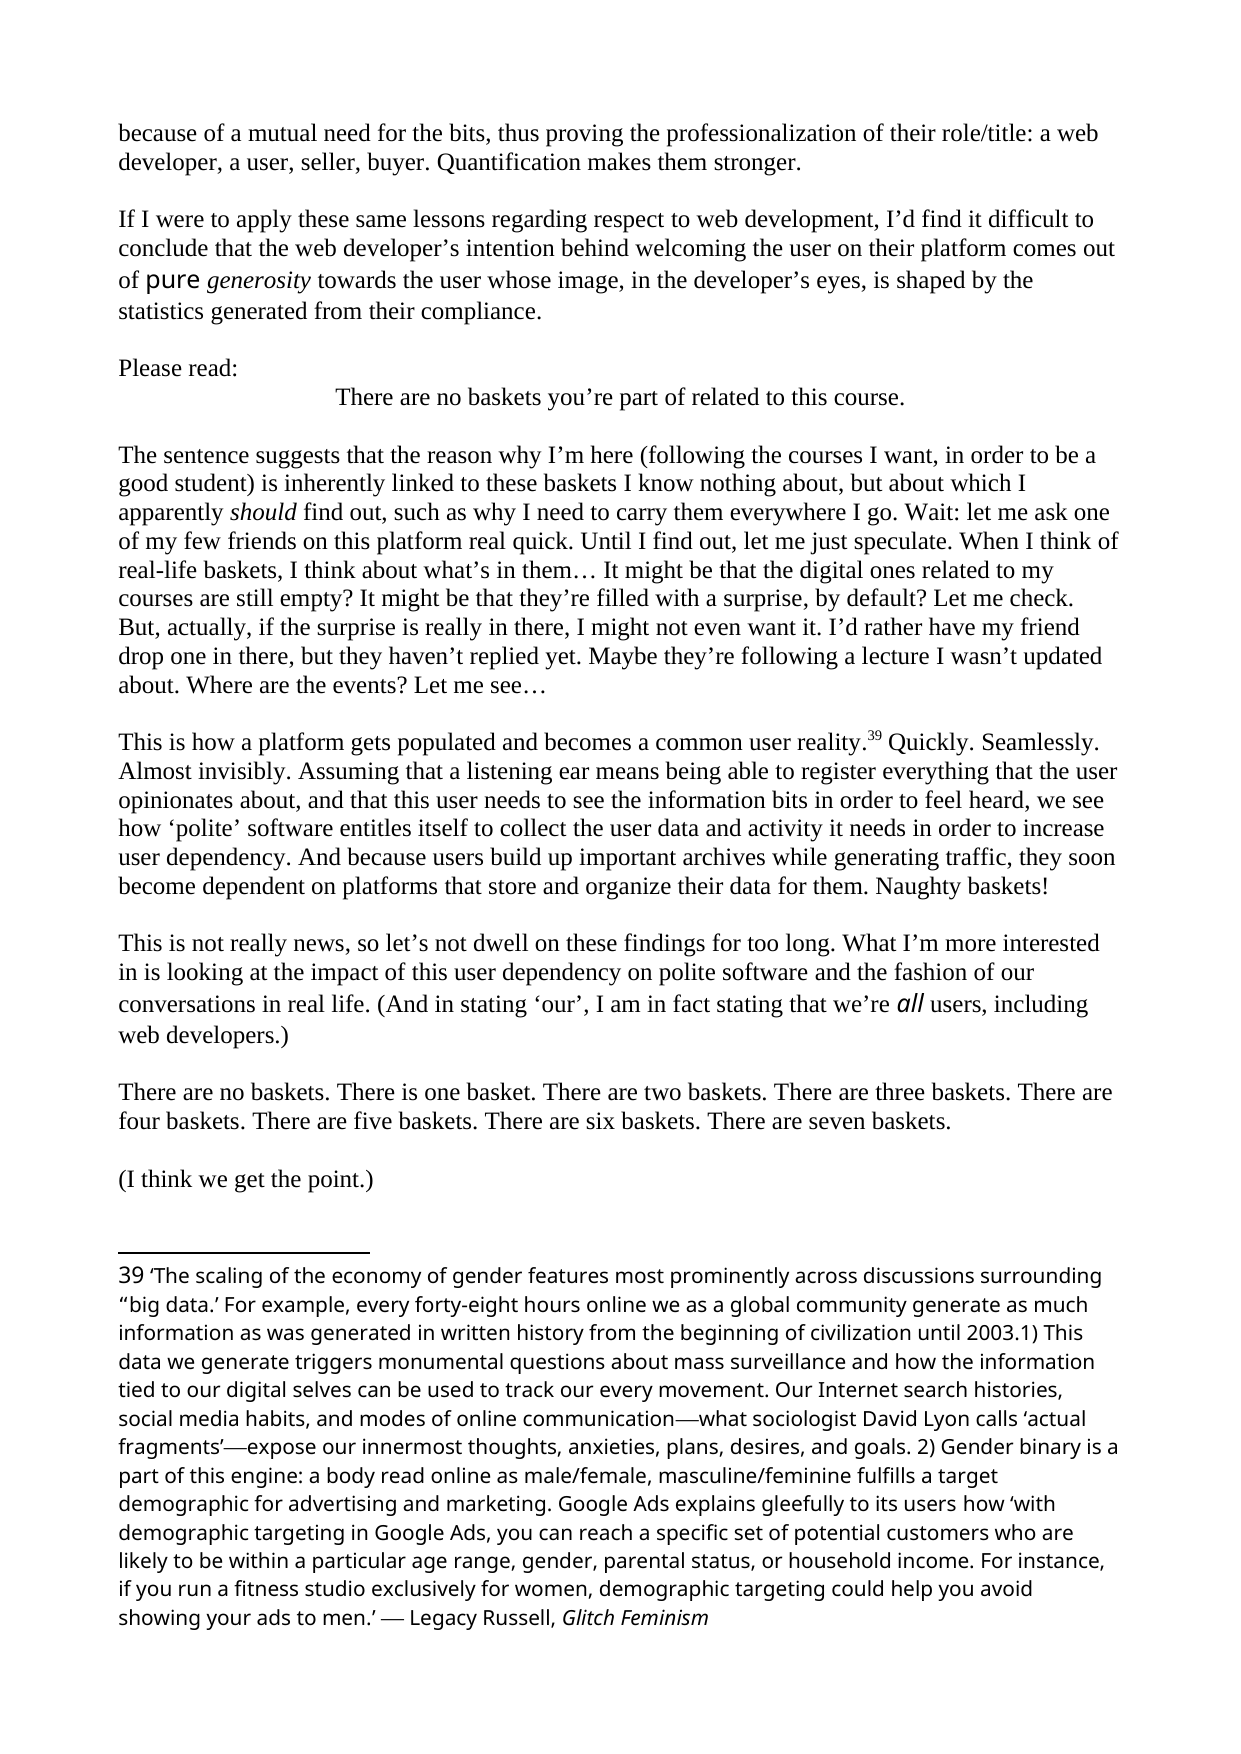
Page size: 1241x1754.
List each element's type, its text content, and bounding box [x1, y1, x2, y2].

text There are no baskets. There is one basket. There are two baskets. There are three baskets. There are four baskets. There are five baskets. There are six baskets. There are seven baskets. [118, 1077, 1122, 1135]
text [118, 118, 1122, 176]
text There are no baskets you’re part of related to this course. [118, 382, 1122, 411]
text Please read: [118, 353, 1122, 382]
text This is how a platform gets populated and becomes a common user reality. Quickly. Seamlessly. Almost invisibly. Assuming that a listening ear means being able to register everything that the user opinionates about, and that this user needs to see the information bits in order to feel heard, we see how ‘polite’ software entitles itself to collect the user data and activity it needs in order to increase user dependency. And because users build up important archives while generating traffic, they soon become dependent on platforms that store and organize their data for them. Naughty baskets! [118, 727, 1122, 900]
text If I were to apply these same lessons regarding respect to web development, I’d find it difficult to conclude that the web developer’s intention behind welcoming the user on their platform comes out of pure generosity towards the user whose image, in the developer’s eyes, is shaped by the statistics generated from their compliance. [118, 204, 1122, 325]
text (I think we get the point.) [118, 1164, 1122, 1192]
text This is not really news, so let’s not dwell on these findings for too long. What I’m more interested in is looking at the impact of this user dependency on polite software and the fashion of our conversations in real life. (And in stating ‘our’, I am in fact stating that we’re all users, including web developers.) [118, 928, 1122, 1049]
text The sentence suggests that the reason why I’m here (following the courses I want, in order to be a good student) is inherently linked to these baskets I know nothing about, but about which I apparently should find out, such as why I need to carry them everywhere I go. Wait: let me ask one of my few friends on this platform real quick. Until I find out, let me just speculate. When I think of real-life baskets, I think about what’s in them… It might be that the digital ones related to my courses are still empty? It might be that they’re filled with a surprise, by default? Let me check. But, actually, if the surprise is really in there, I might not even want it. I’d rather have my friend drop one in there, but they haven’t replied yet. Maybe they’re following a lecture I wasn’t updated about. Where are the events? Let me see… [118, 440, 1122, 698]
